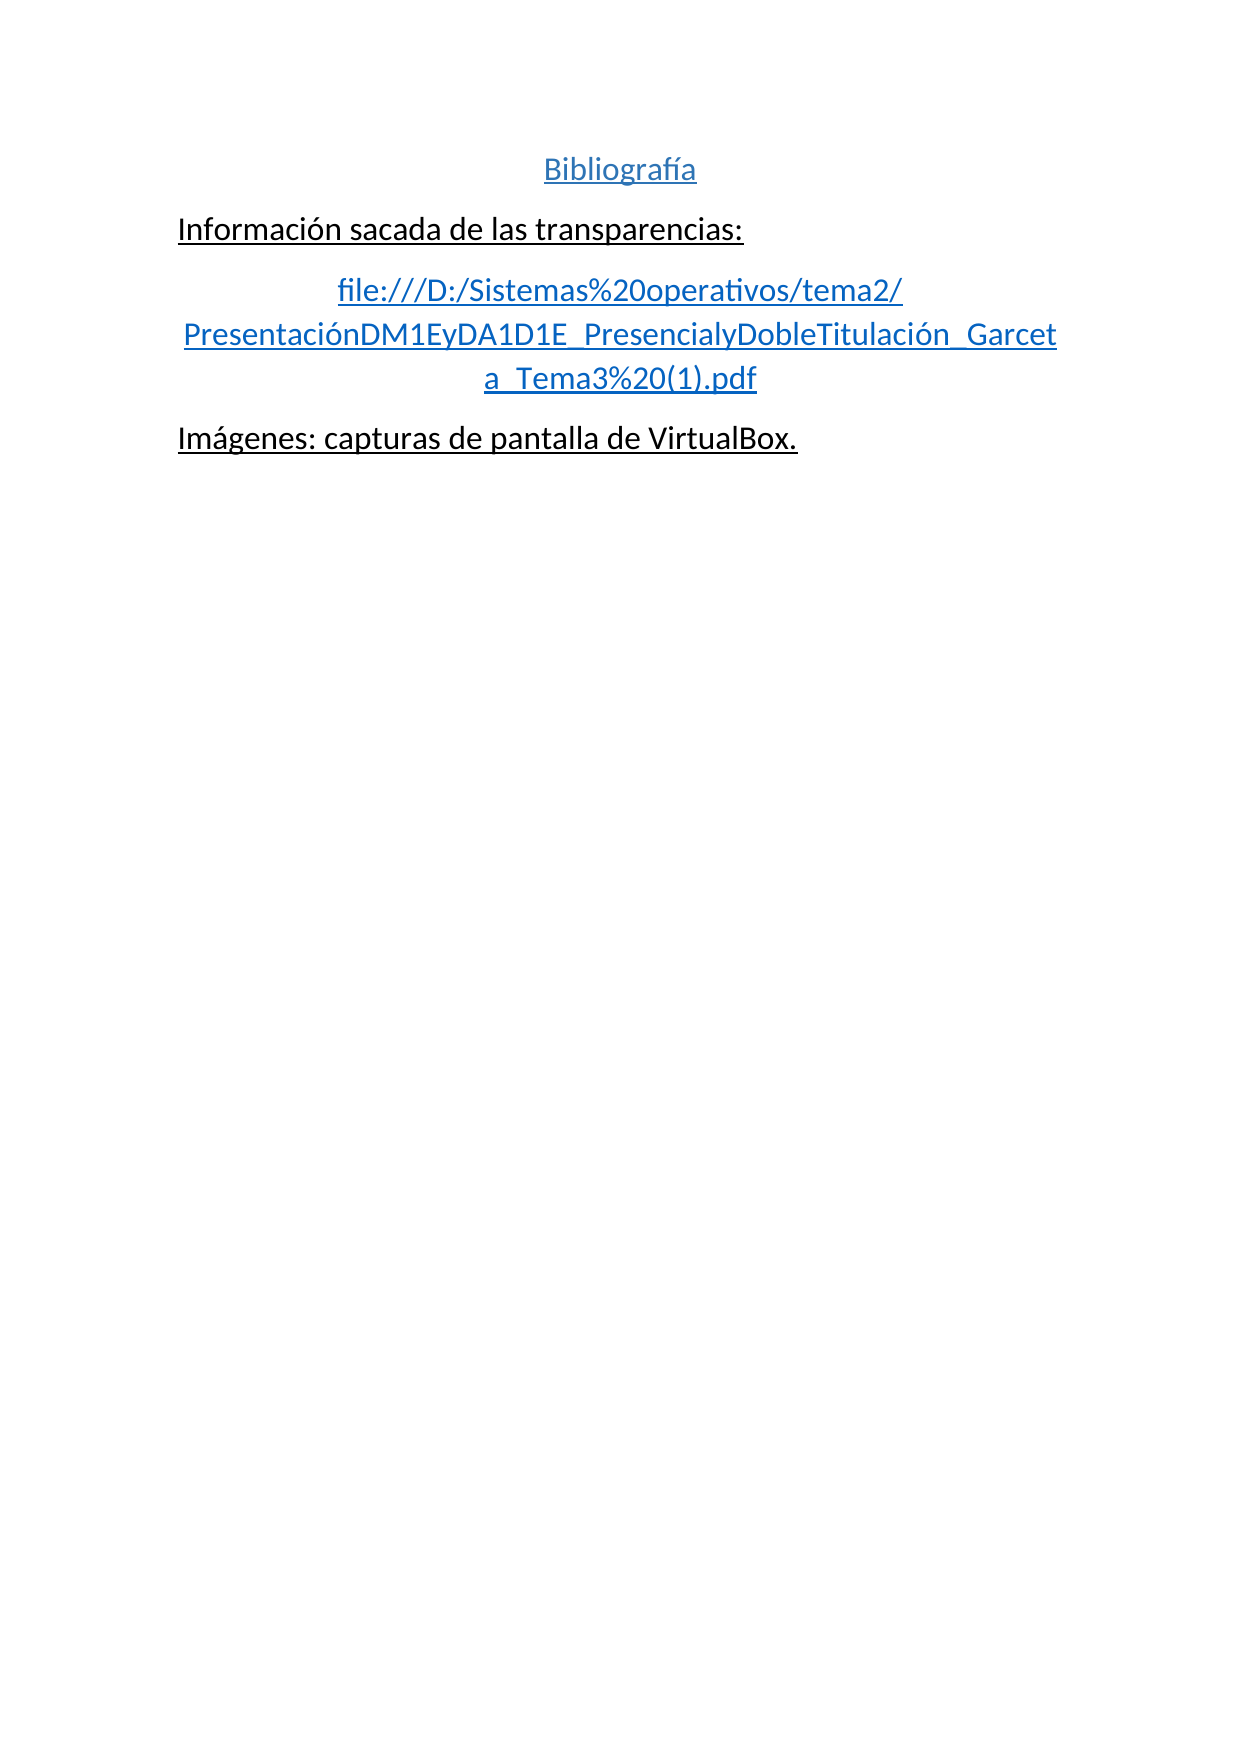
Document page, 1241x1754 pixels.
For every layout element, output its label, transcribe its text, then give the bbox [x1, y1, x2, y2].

text Imágenes: capturas de pantalla de VirtualBox. [177, 417, 1063, 458]
text file:///D:/Sistemas%20operativos/tema2/PresentaciónDM1EyDA1D1E_PresencialyDobleTitulación_Garceta_Tema3%20(1).pdf [177, 269, 1063, 397]
text Información sacada de las transparencias: [177, 208, 1063, 249]
text Bibliografía [177, 148, 1063, 188]
